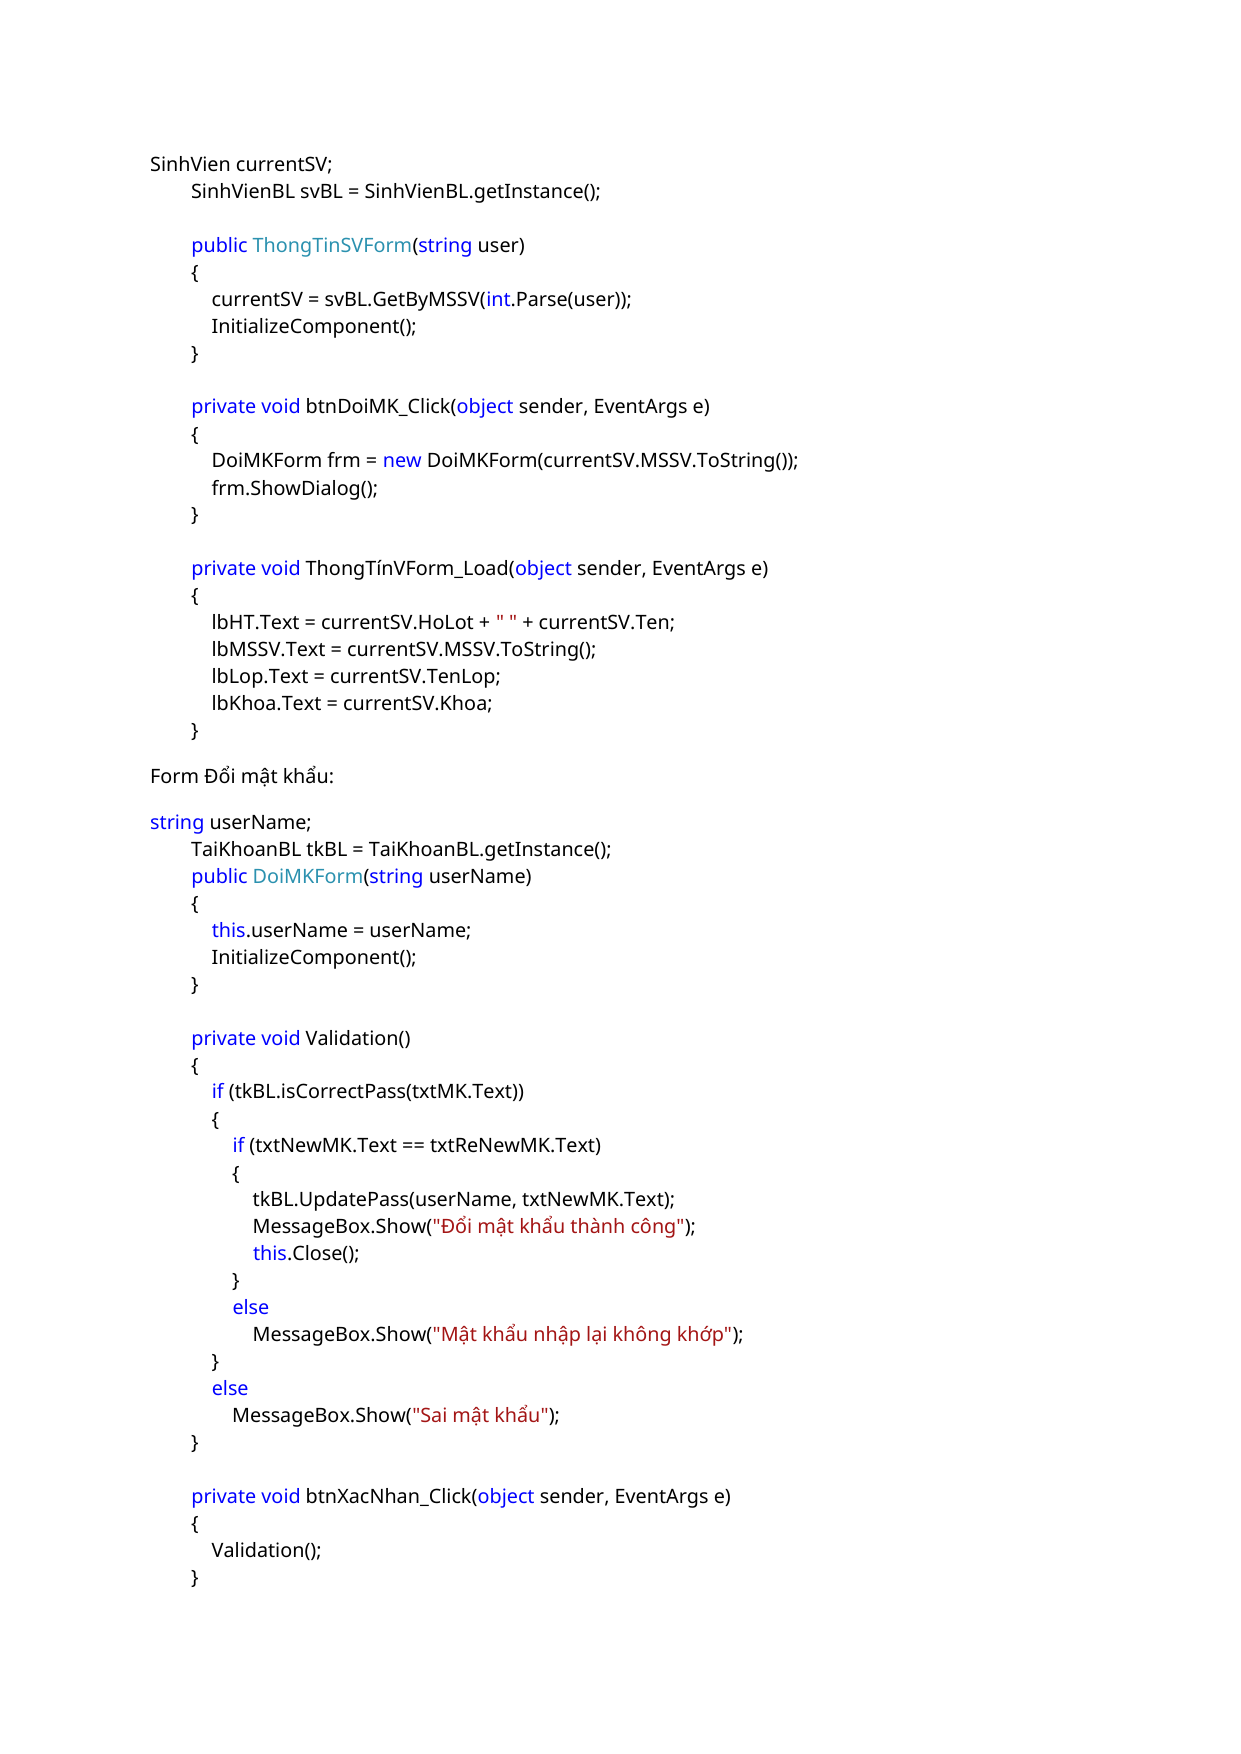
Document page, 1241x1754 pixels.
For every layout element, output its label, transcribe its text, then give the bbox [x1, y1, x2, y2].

text SinhVien currentSV; [150, 150, 1090, 177]
text } [150, 1267, 1090, 1294]
text { [150, 1159, 1090, 1186]
text Validation(); [150, 1536, 1090, 1563]
text } [150, 339, 1090, 366]
text Form Đổi mật khẩu: [150, 762, 1090, 789]
text { [150, 582, 1090, 609]
text public ThongTinSVForm(string user) [150, 231, 1090, 258]
text { [150, 258, 1090, 285]
text MessageBox.Show("Mật khẩu nhập lại không khớp"); [150, 1321, 1090, 1348]
text lbKhoa.Text = currentSV.Khoa; [150, 689, 1090, 717]
text lbHT.Text = currentSV.HoLot + " " + currentSV.Ten; [150, 609, 1090, 636]
text MessageBox.Show("Đổi mật khẩu thành công"); [150, 1213, 1090, 1240]
text } [150, 1348, 1090, 1374]
text private void btnDoiMK_Click(object sender, EventArgs e) [150, 393, 1090, 420]
text } [150, 970, 1090, 997]
text private void btnXacNhan_Click(object sender, EventArgs e) [150, 1482, 1090, 1509]
text { [150, 1051, 1090, 1078]
text InitializeComponent(); [150, 943, 1090, 970]
text { [150, 1509, 1090, 1536]
text TaiKhoanBL tkBL = TaiKhoanBL.getInstance(); [150, 835, 1090, 862]
text frm.ShowDialog(); [150, 474, 1090, 501]
text DoiMKForm frm = new DoiMKForm(currentSV.MSSV.ToString()); [150, 447, 1090, 474]
text { [150, 1105, 1090, 1132]
text currentSV = svBL.GetByMSSV(int.Parse(user)); [150, 285, 1090, 312]
text string userName; [150, 808, 1090, 835]
text else [150, 1294, 1090, 1321]
text tkBL.UpdatePass(userName, txtNewMK.Text); [150, 1186, 1090, 1213]
text private void Validation() [150, 1024, 1090, 1051]
text MessageBox.Show("Sai mật khẩu"); [150, 1402, 1090, 1428]
text lbLop.Text = currentSV.TenLop; [150, 663, 1090, 689]
text } [150, 1563, 1090, 1590]
text if (txtNewMK.Text == txtReNewMK.Text) [150, 1132, 1090, 1159]
text } [150, 501, 1090, 528]
text InitializeComponent(); [150, 312, 1090, 339]
text } [150, 717, 1090, 743]
text public DoiMKForm(string userName) [150, 862, 1090, 889]
text private void ThongTínVForm_Load(object sender, EventArgs e) [150, 555, 1090, 582]
text SinhVienBL svBL = SinhVienBL.getInstance(); [150, 177, 1090, 204]
text { [150, 889, 1090, 916]
text { [150, 420, 1090, 447]
text this.userName = userName; [150, 916, 1090, 943]
text } [150, 1428, 1090, 1456]
text this.Close(); [150, 1240, 1090, 1267]
text if (tkBL.isCorrectPass(txtMK.Text)) [150, 1078, 1090, 1105]
text else [150, 1374, 1090, 1402]
text lbMSSV.Text = currentSV.MSSV.ToString(); [150, 636, 1090, 663]
